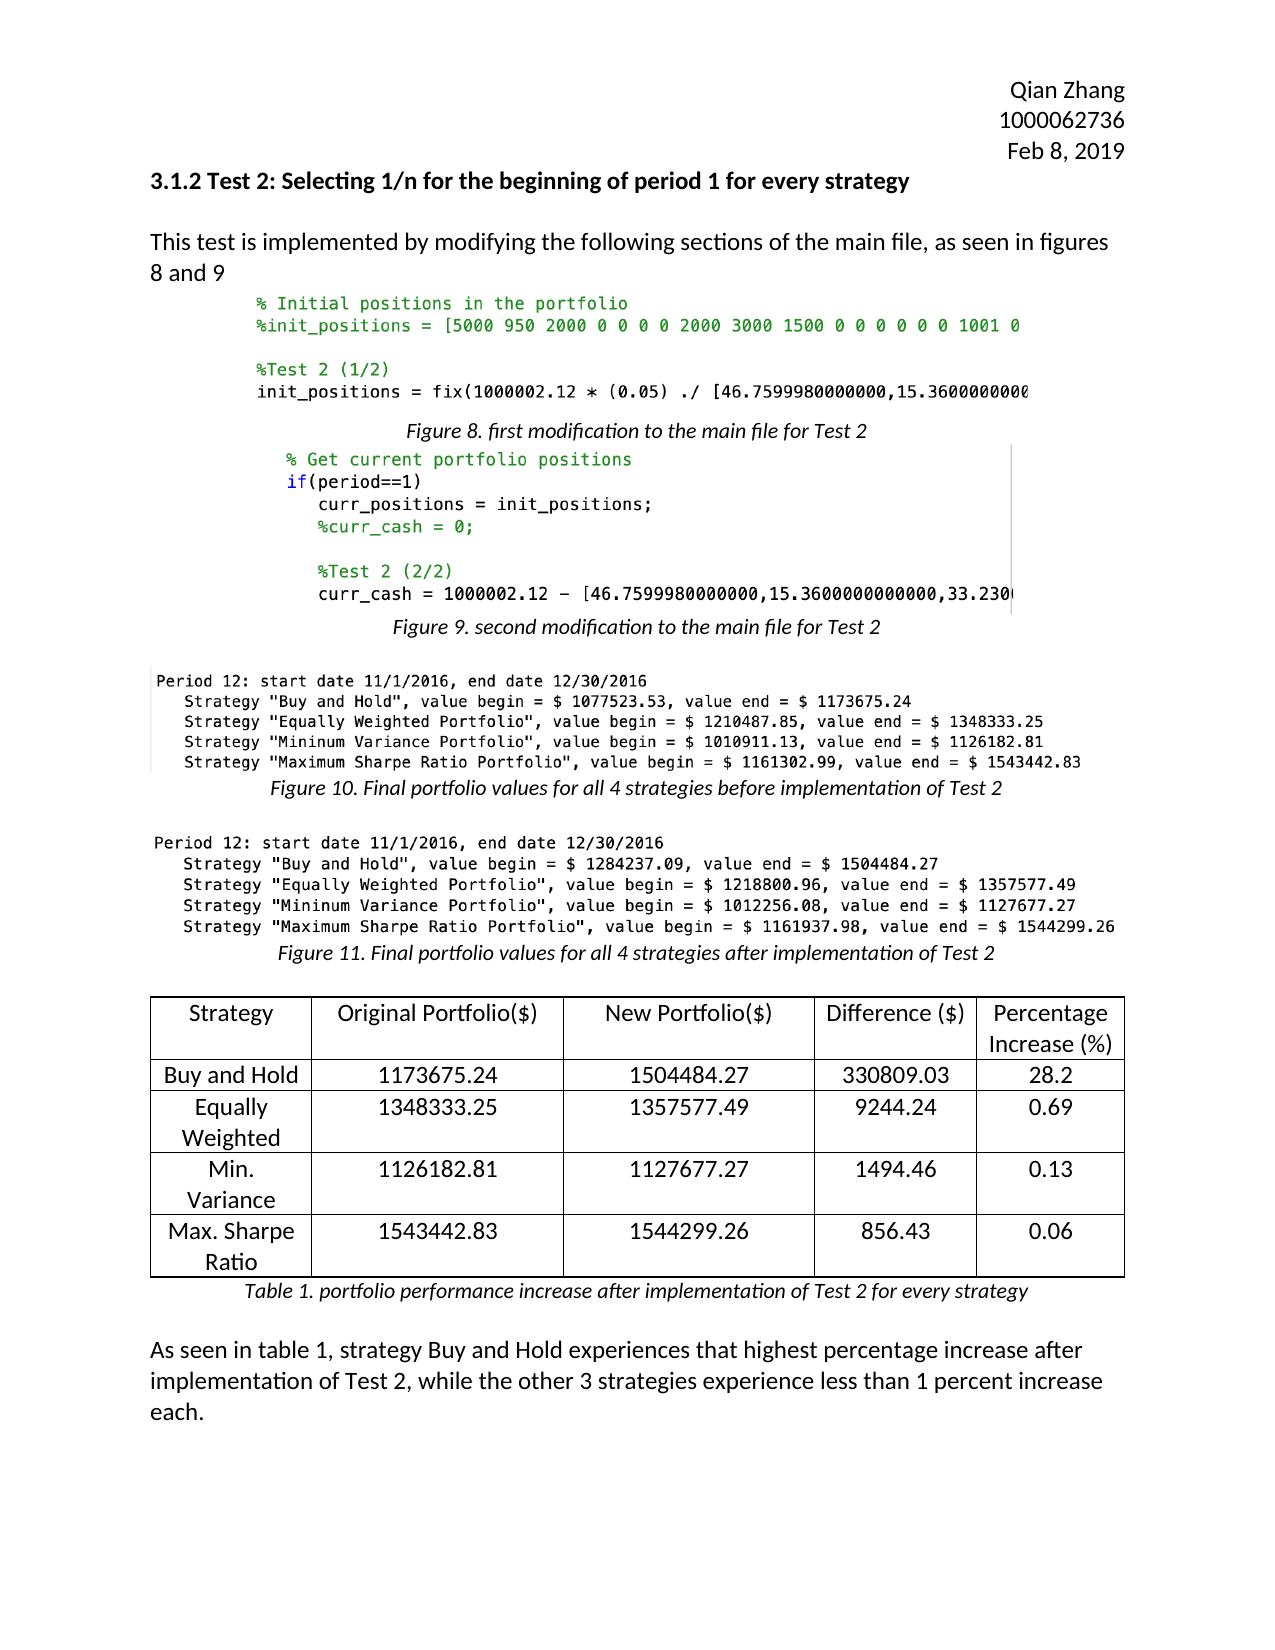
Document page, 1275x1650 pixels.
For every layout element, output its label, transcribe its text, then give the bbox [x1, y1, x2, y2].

text This test is implemented by modifying the following sections of the main file, as seen in figures 8 and 9 [150, 226, 1125, 287]
table_cell 330809.03 [815, 1060, 976, 1090]
text Table 1. portfolio performance increase after implementation of Test 2 for every strategy [150, 1278, 1125, 1304]
table_cell Equally Weighted [151, 1091, 311, 1152]
picture [150, 666, 1125, 772]
table_cell 28.2 [977, 1060, 1124, 1090]
table_header Difference ($) [815, 998, 976, 1058]
table_cell 856.43 [815, 1215, 976, 1276]
table_cell 1357577.49 [564, 1091, 814, 1152]
table_cell 1543442.83 [312, 1215, 563, 1276]
text Figure 8. first modification to the main file for Test 2 [150, 418, 1125, 444]
table_cell Max. Sharpe Ratio [151, 1215, 311, 1276]
table_cell 1504484.27 [564, 1060, 814, 1090]
table_cell 1544299.26 [564, 1215, 814, 1276]
table_cell 1348333.25 [312, 1091, 563, 1152]
table_cell 1173675.24 [312, 1060, 563, 1090]
table_cell Buy and Hold [151, 1060, 311, 1090]
table_cell 1127677.27 [564, 1153, 814, 1214]
table_cell 0.06 [977, 1215, 1124, 1276]
text As seen in table 1, strategy Buy and Hold experiences that highest percentage increase after implementation of Test 2, while the other 3 strategies experience less than 1 percent increase each. [150, 1334, 1125, 1426]
picture [261, 444, 1014, 614]
text Figure 10. Final portfolio values for all 4 strategies before implementation of Test 2 [150, 774, 1125, 801]
table_cell 0.13 [977, 1153, 1124, 1214]
picture [150, 831, 1125, 940]
table_cell 0.69 [977, 1091, 1124, 1152]
table_cell Min. Variance [151, 1153, 311, 1214]
text Figure 11. Final portfolio values for all 4 strategies after implementation of Test 2 [150, 940, 1125, 966]
table_cell 1494.46 [815, 1153, 976, 1214]
table_cell 1126182.81 [312, 1153, 563, 1214]
table_header Percentage Increase (%) [977, 998, 1124, 1058]
table_header Strategy [151, 998, 311, 1058]
table_cell 9244.24 [815, 1091, 976, 1152]
text 3.1.2 Test 2: Selecting 1/n for the beginning of period 1 for every strategy [150, 165, 1125, 196]
picture [247, 287, 1028, 418]
table_header Original Portfolio($) [312, 998, 563, 1058]
text Figure 9. second modification to the main file for Test 2 [150, 613, 1125, 640]
table_header New Portfolio($) [564, 998, 814, 1058]
